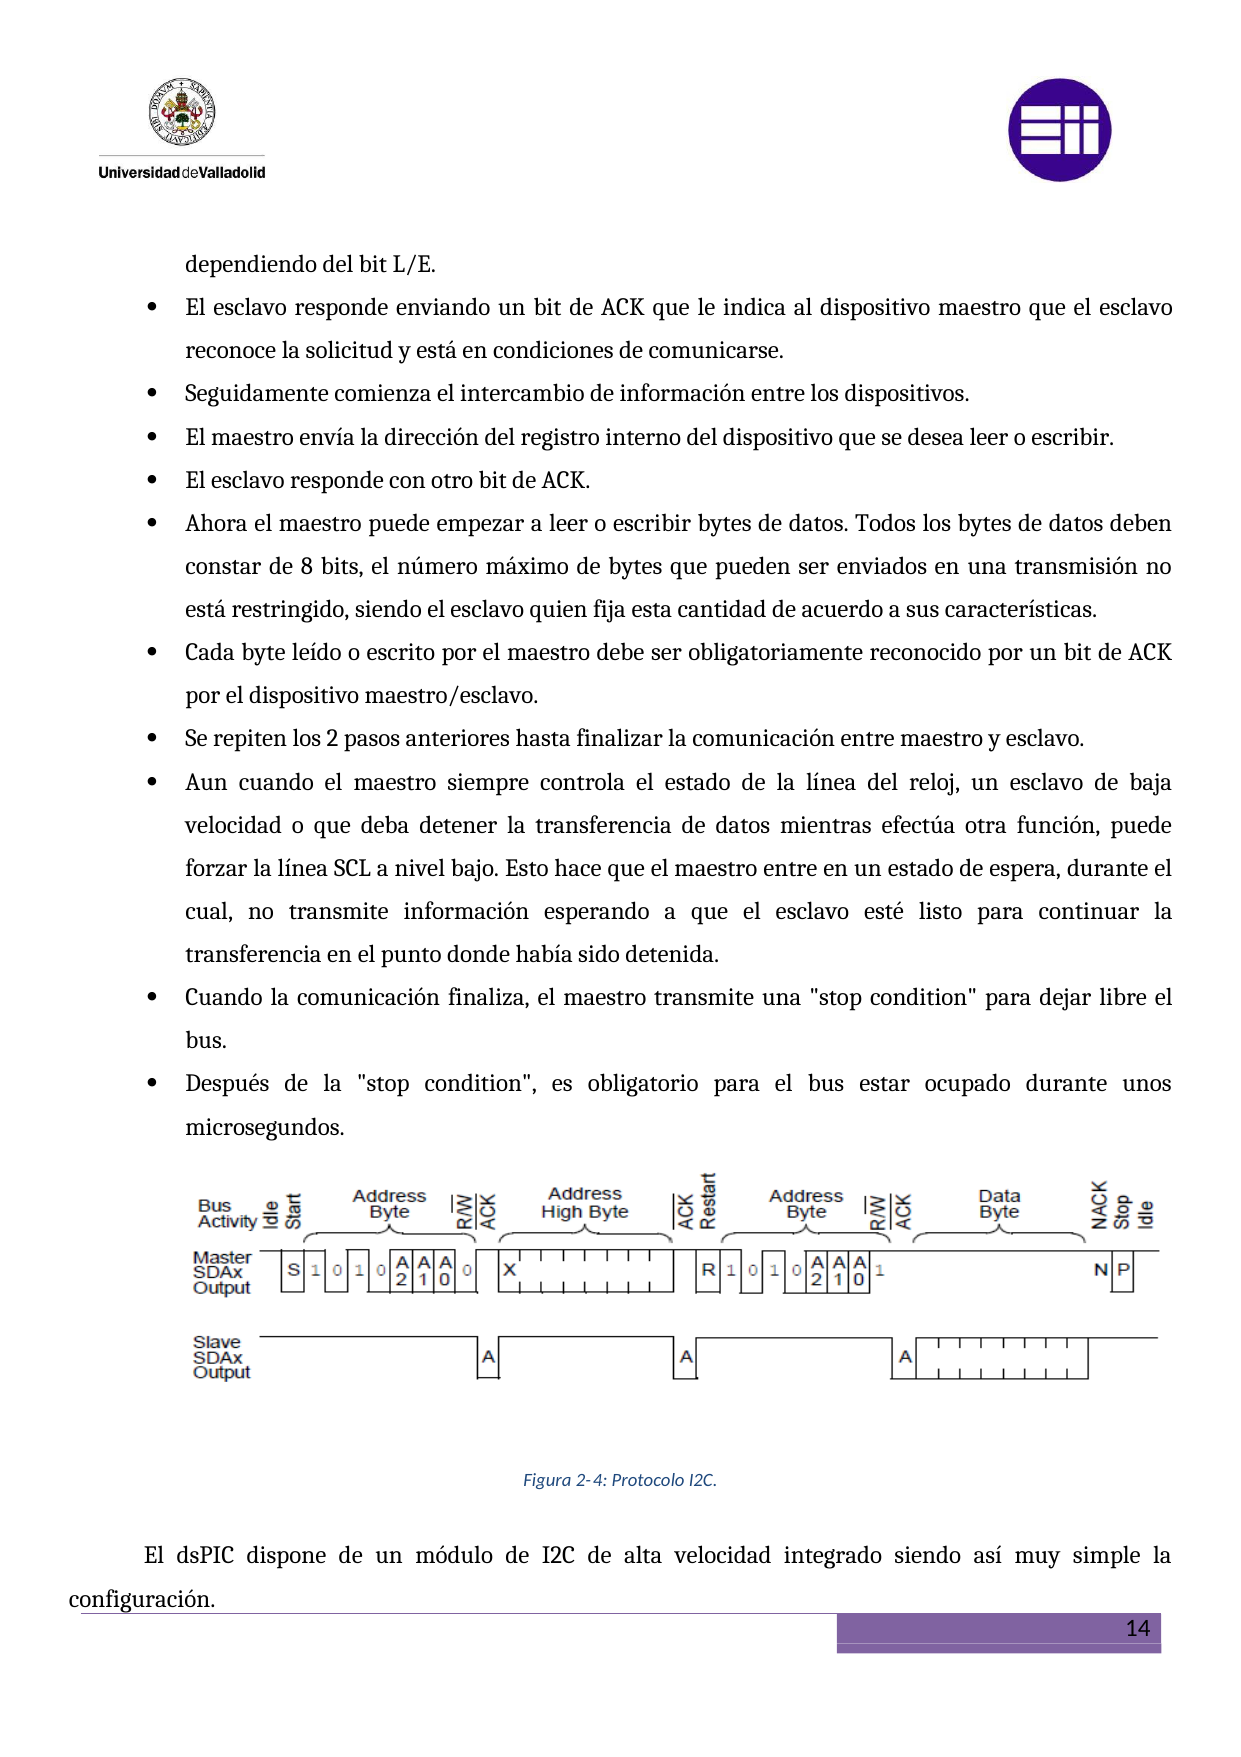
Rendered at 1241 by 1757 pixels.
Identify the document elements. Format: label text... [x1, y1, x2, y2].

list Cuando la comunicación finaliza, el maestro transmite una "stop condition" para dejar libre el bus. [148, 983, 1173, 1055]
list Seguidamente comienza el intercambio de información entre los dispositivos. [148, 379, 1173, 408]
list El maestro envía la dirección del registro interno del dispositivo que se desea leer o escribir. [148, 422, 1173, 451]
text El dsPIC dispone de un módulo de I2C de alta velocidad integrado siendo así muy simple la configuración. [69, 1541, 1173, 1613]
list El esclavo responde con otro bit de ACK. [148, 466, 1173, 494]
picture [94, 75, 269, 183]
list El esclavo responde enviando un bit de ACK que le indica al dispositivo maestro que el esclavo reconoce la solicitud y está en condiciones de comunicarse. [148, 293, 1173, 365]
picture [185, 1155, 1161, 1417]
picture [1006, 76, 1113, 183]
list Se repiten los 2 pasos anteriores hasta finalizar la comunicación entre maestro y esclavo. [148, 724, 1173, 753]
list Cada byte leído o escrito por el maestro debe ser obligatoriamente reconocido por un bit de ACK por el dispositivo maestro/esclavo. [148, 638, 1173, 710]
list Ahora el maestro puede empezar a leer o escribir bytes de datos. Todos los bytes de datos deben constar de 8 bits, el número máximo de bytes que pueden ser enviados en una transmisión no está restringido, siendo el esclavo quien fija esta cantidad de acuerdo a sus características. [148, 509, 1173, 624]
list Aun cuando el maestro siempre controla el estado de la línea del reloj, un esclavo de baja velocidad o que deba detener la transferencia de datos mientras efectúa otra función, puede forzar la línea SCL a nivel bajo. Esto hace que el maestro entre en un estado de espera, durante el cual, no transmite información esperando a que el esclavo esté listo para continuar la transferencia en el punto donde había sido detenida. [148, 767, 1173, 969]
